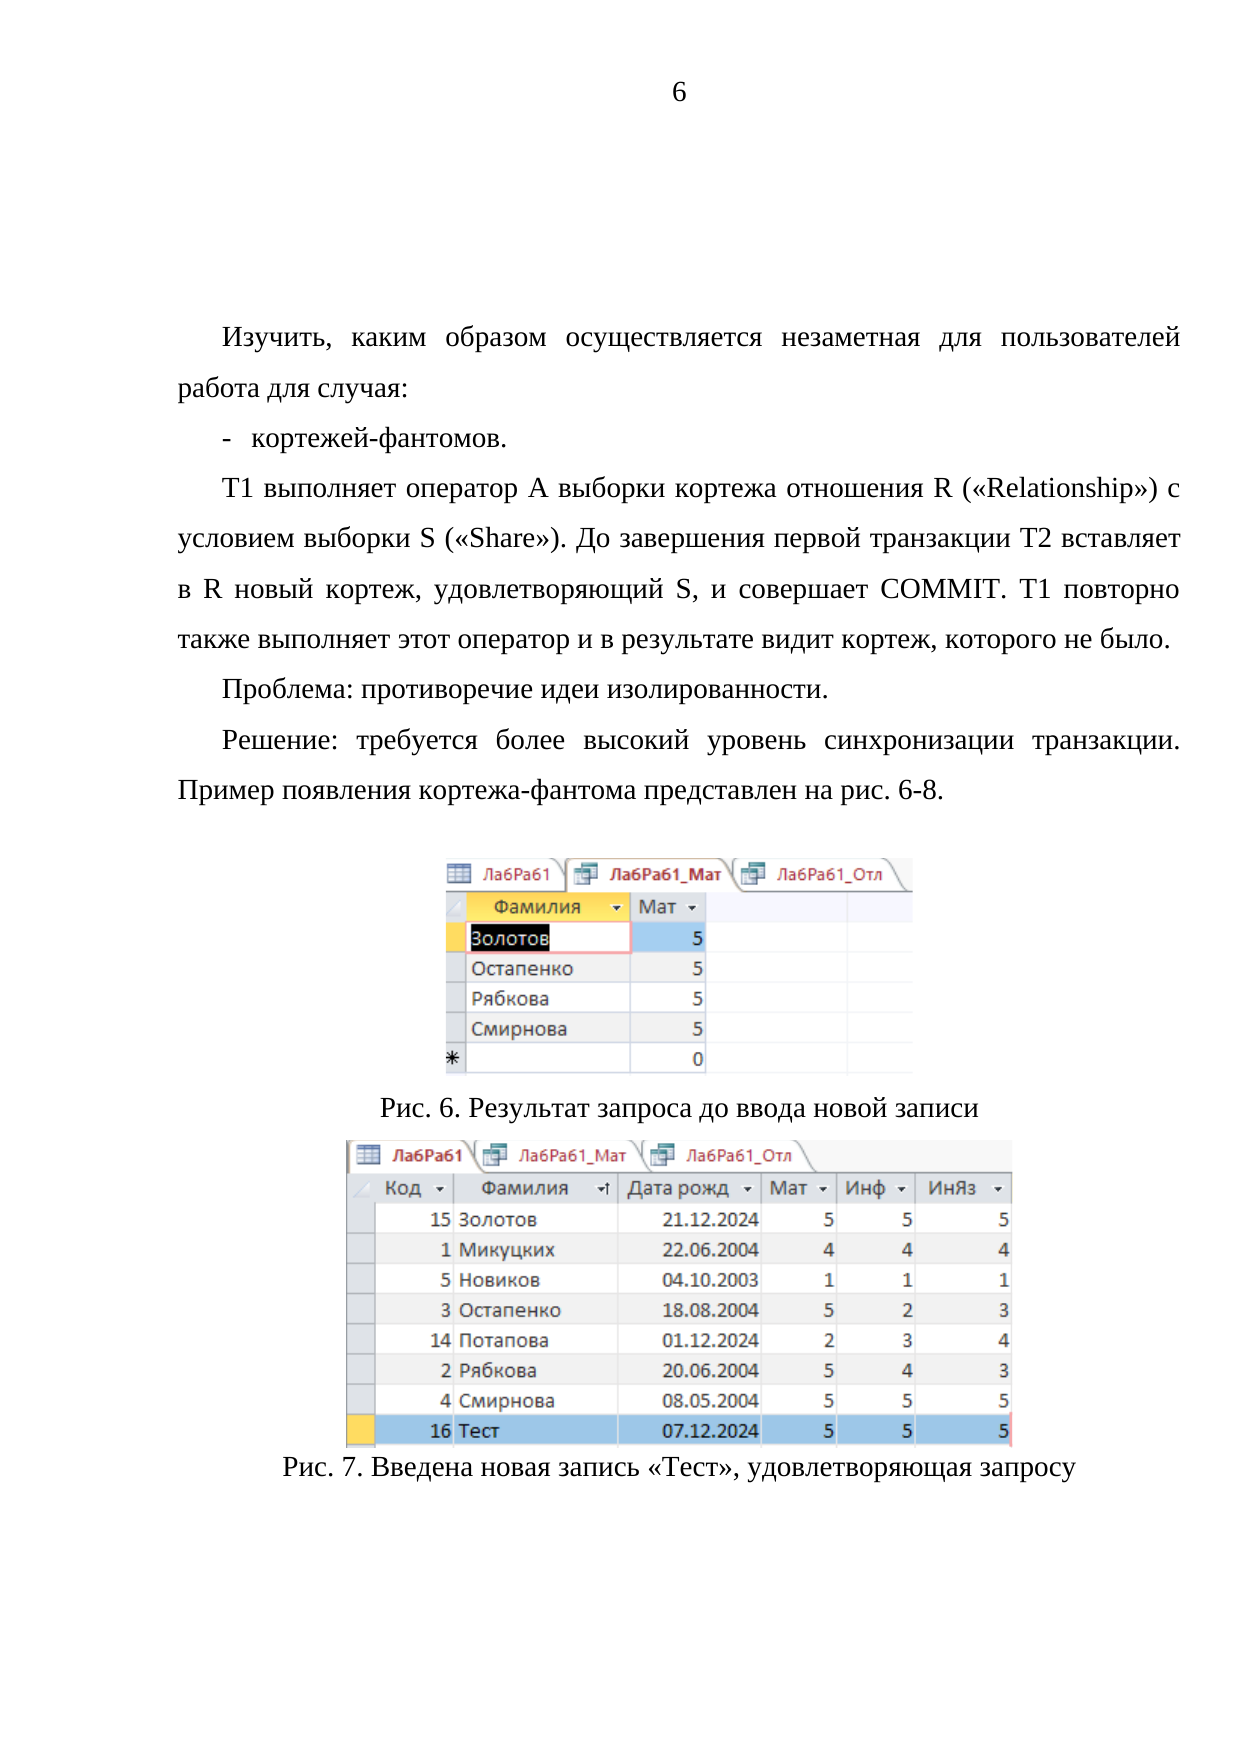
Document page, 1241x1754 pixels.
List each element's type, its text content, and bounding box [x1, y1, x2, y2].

text Рис. 7. Введена новая запись «Тест», удовлетворяющая запросу [177, 1449, 1181, 1483]
text Решение: требуется более высокий уровень синхронизации транзакции. Пример появления кортежа-фантома представлен на рис. 6-8. [177, 722, 1181, 806]
text - кортежей-фантомов. [177, 420, 1181, 453]
text Т1 выполняет оператор А выборки кортежа отношения R («Relationship») c условием выборки S («Share»). До завершения первой транзакции Т2 вставляет в R новый кортеж, удовлетворяющий S, и совершает COMMIT. Т1 повторно также выполняет этот оператор и в результате видит кортеж, которого не было. [177, 470, 1181, 655]
picture [346, 1140, 1013, 1448]
text Изучить, каким образом осуществляется незаметная для пользователей работа для случая: [177, 319, 1181, 403]
text Проблема: противоречие идеи изолированности. [177, 672, 1181, 705]
picture [445, 858, 913, 1076]
text Рис. 6. Результат запроса до ввода новой записи [177, 1090, 1181, 1123]
